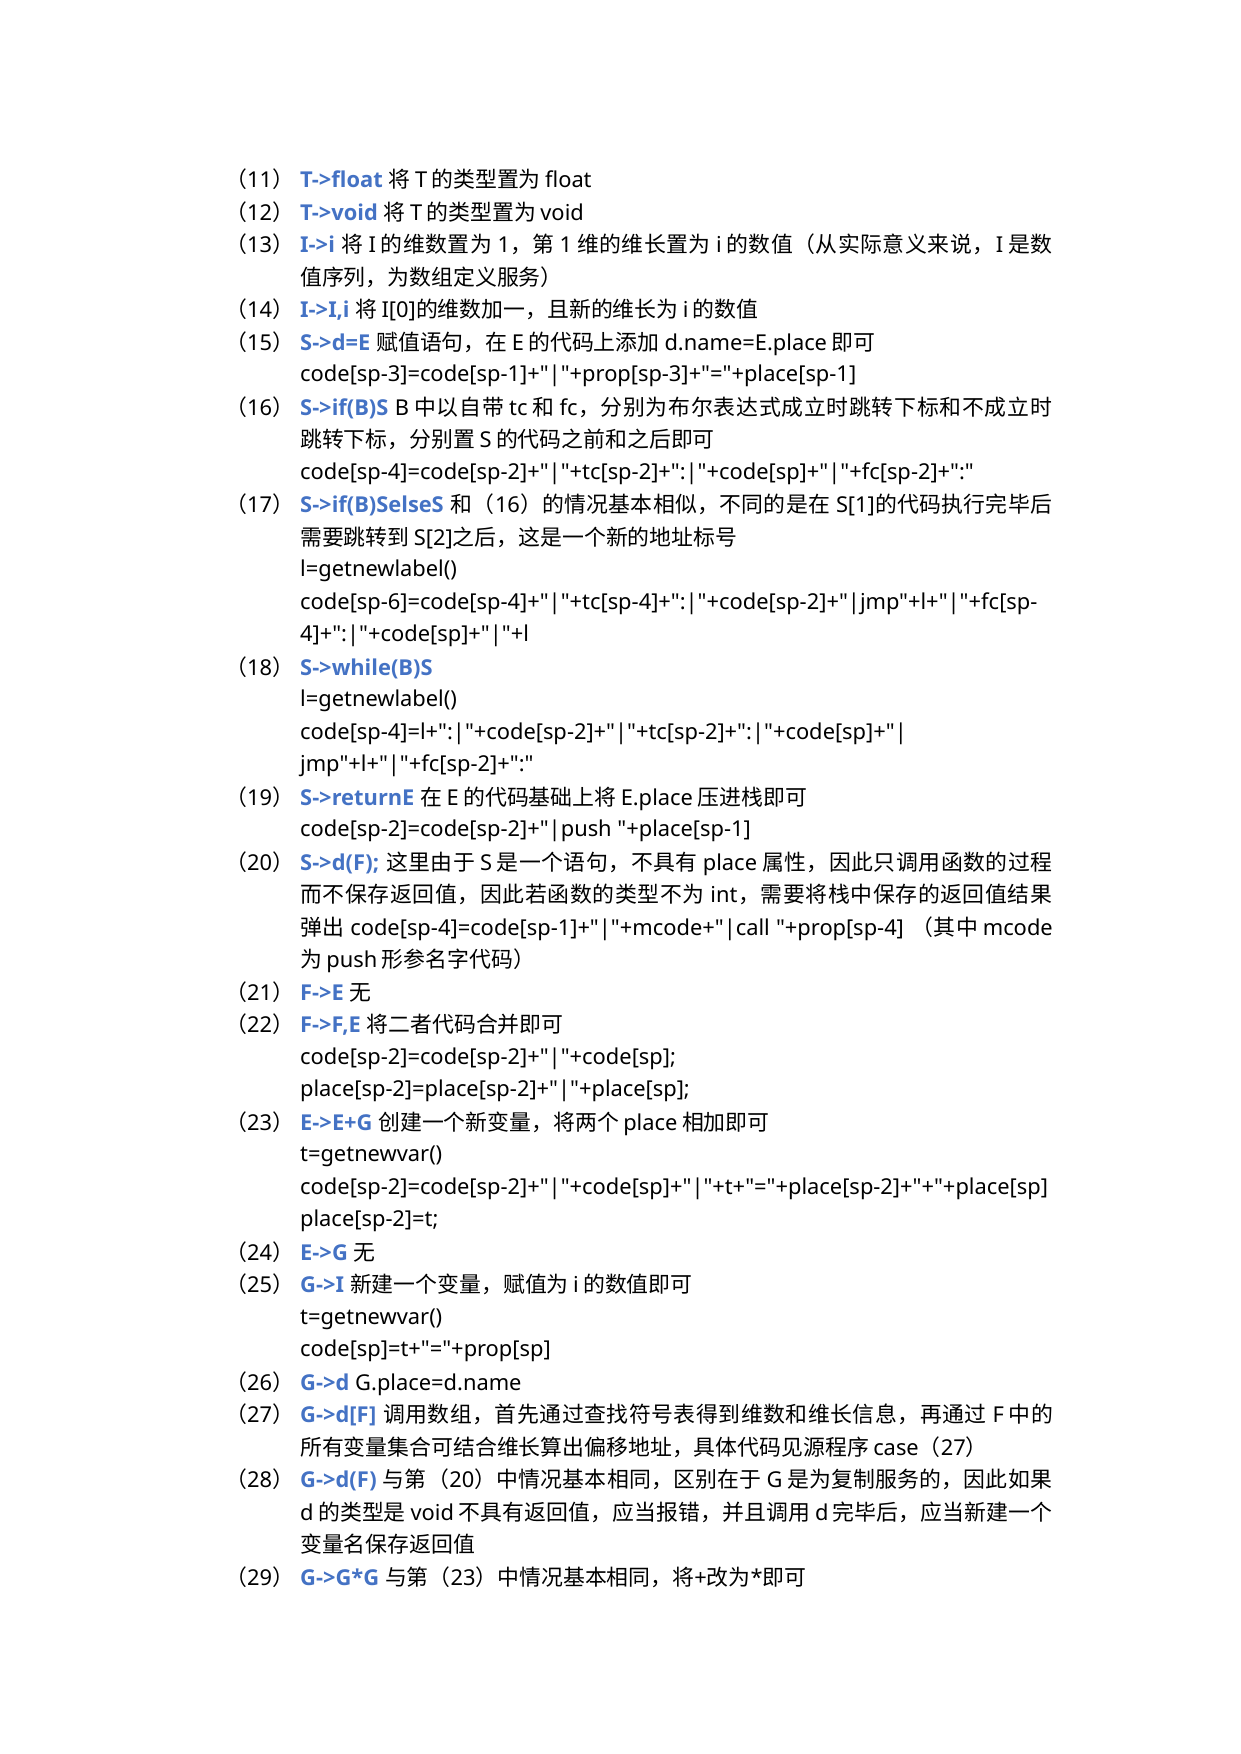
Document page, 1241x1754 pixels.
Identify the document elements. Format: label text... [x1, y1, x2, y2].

list code[sp-2]=code[sp-2]+"|push "+place[sp-1] [300, 812, 1053, 844]
list S->while(B)S [225, 649, 1053, 682]
list G->I 新建一个变量，赋值为i的数值即可 [225, 1267, 1053, 1299]
list I->I,i 将I[0]的维数加一，且新的维长为i的数值 [225, 292, 1053, 324]
text code[sp-2]=code[sp-2]+"|"+code[sp]; [191, 1039, 1053, 1072]
list code[sp-6]=code[sp-4]+"|"+tc[sp-4]+":|"+code[sp-2]+"|jmp"+l+"|"+fc[sp-4]+":|"+code[sp]+"|"+l [300, 584, 1053, 649]
list place[sp-2]=t; [300, 1202, 1053, 1234]
list F->F,E 将二者代码合并即可 [225, 1007, 1053, 1039]
list S->d(F); 这里由于S是一个语句，不具有place属性，因此只调用函数的过程而不保存返回值，因此若函数的类型不为int，需要将栈中保存的返回值结果弹出 code[sp-4]=code[sp-1]+"|"+mcode+"|call "+prop[sp-4] （其中mcode为push形参名字代码） [225, 844, 1053, 974]
list code[sp-3]=code[sp-1]+"|"+prop[sp-3]+"="+place[sp-1] [300, 357, 1053, 389]
list G->d G.place=d.name [225, 1364, 1053, 1397]
list S->if(B)SelseS 和（16）的情况基本相似，不同的是在S[1]的代码执行完毕后需要跳转到S[2]之后，这是一个新的地址标号 [225, 487, 1053, 552]
list E->E+G 创建一个新变量，将两个place相加即可 [225, 1104, 1053, 1137]
list S->if(B)S B中以自带tc和fc，分别为布尔表达式成立时跳转下标和不成立时跳转下标，分别置S的代码之前和之后即可 [225, 389, 1053, 454]
list T->void 将T的类型置为void [225, 194, 1053, 227]
list G->d[F] 调用数组，首先通过查找符号表得到维数和维长信息，再通过F中的所有变量集合可结合维长算出偏移地址，具体代码见源程序case（27） [225, 1397, 1053, 1462]
text t=getnewvar() [256, 1299, 1053, 1332]
list G->G*G 与第（23）中情况基本相同，将+改为*即可 [225, 1559, 1053, 1592]
list code[sp-2]=code[sp-2]+"|"+code[sp]+"|"+t+"="+place[sp-2]+"+"+place[sp] [300, 1169, 1053, 1202]
list code[sp-4]=code[sp-2]+"|"+tc[sp-2]+":|"+code[sp]+"|"+fc[sp-2]+":" [300, 454, 1053, 487]
list G->d(F) 与第（20）中情况基本相同，区别在于G是为复制服务的，因此如果d的类型是void不具有返回值，应当报错，并且调用d完毕后，应当新建一个变量名保存返回值 [225, 1462, 1053, 1559]
list E->G 无 [225, 1234, 1053, 1267]
list I->i 将I的维数置为1，第1维的维长置为i的数值（从实际意义来说，I是数值序列，为数组定义服务） [225, 227, 1053, 292]
list l=getnewlabel() [300, 682, 1053, 714]
list F->E 无 [225, 974, 1053, 1007]
list S->d=E 赋值语句，在E的代码上添加 d.name=E.place即可 [225, 324, 1053, 357]
list l=getnewlabel() [300, 552, 1053, 584]
list S->returnE 在E的代码基础上将E.place压进栈即可 [225, 779, 1053, 812]
list code[sp]=t+"="+prop[sp] [300, 1332, 1053, 1364]
list code[sp-4]=l+":|"+code[sp-2]+"|"+tc[sp-2]+":|"+code[sp]+"|jmp"+l+"|"+fc[sp-2]+":" [300, 714, 1053, 779]
list T->float 将T的类型置为float [225, 162, 1053, 194]
text t=getnewvar() [256, 1137, 1053, 1169]
list place[sp-2]=place[sp-2]+"|"+place[sp]; [300, 1072, 1053, 1104]
